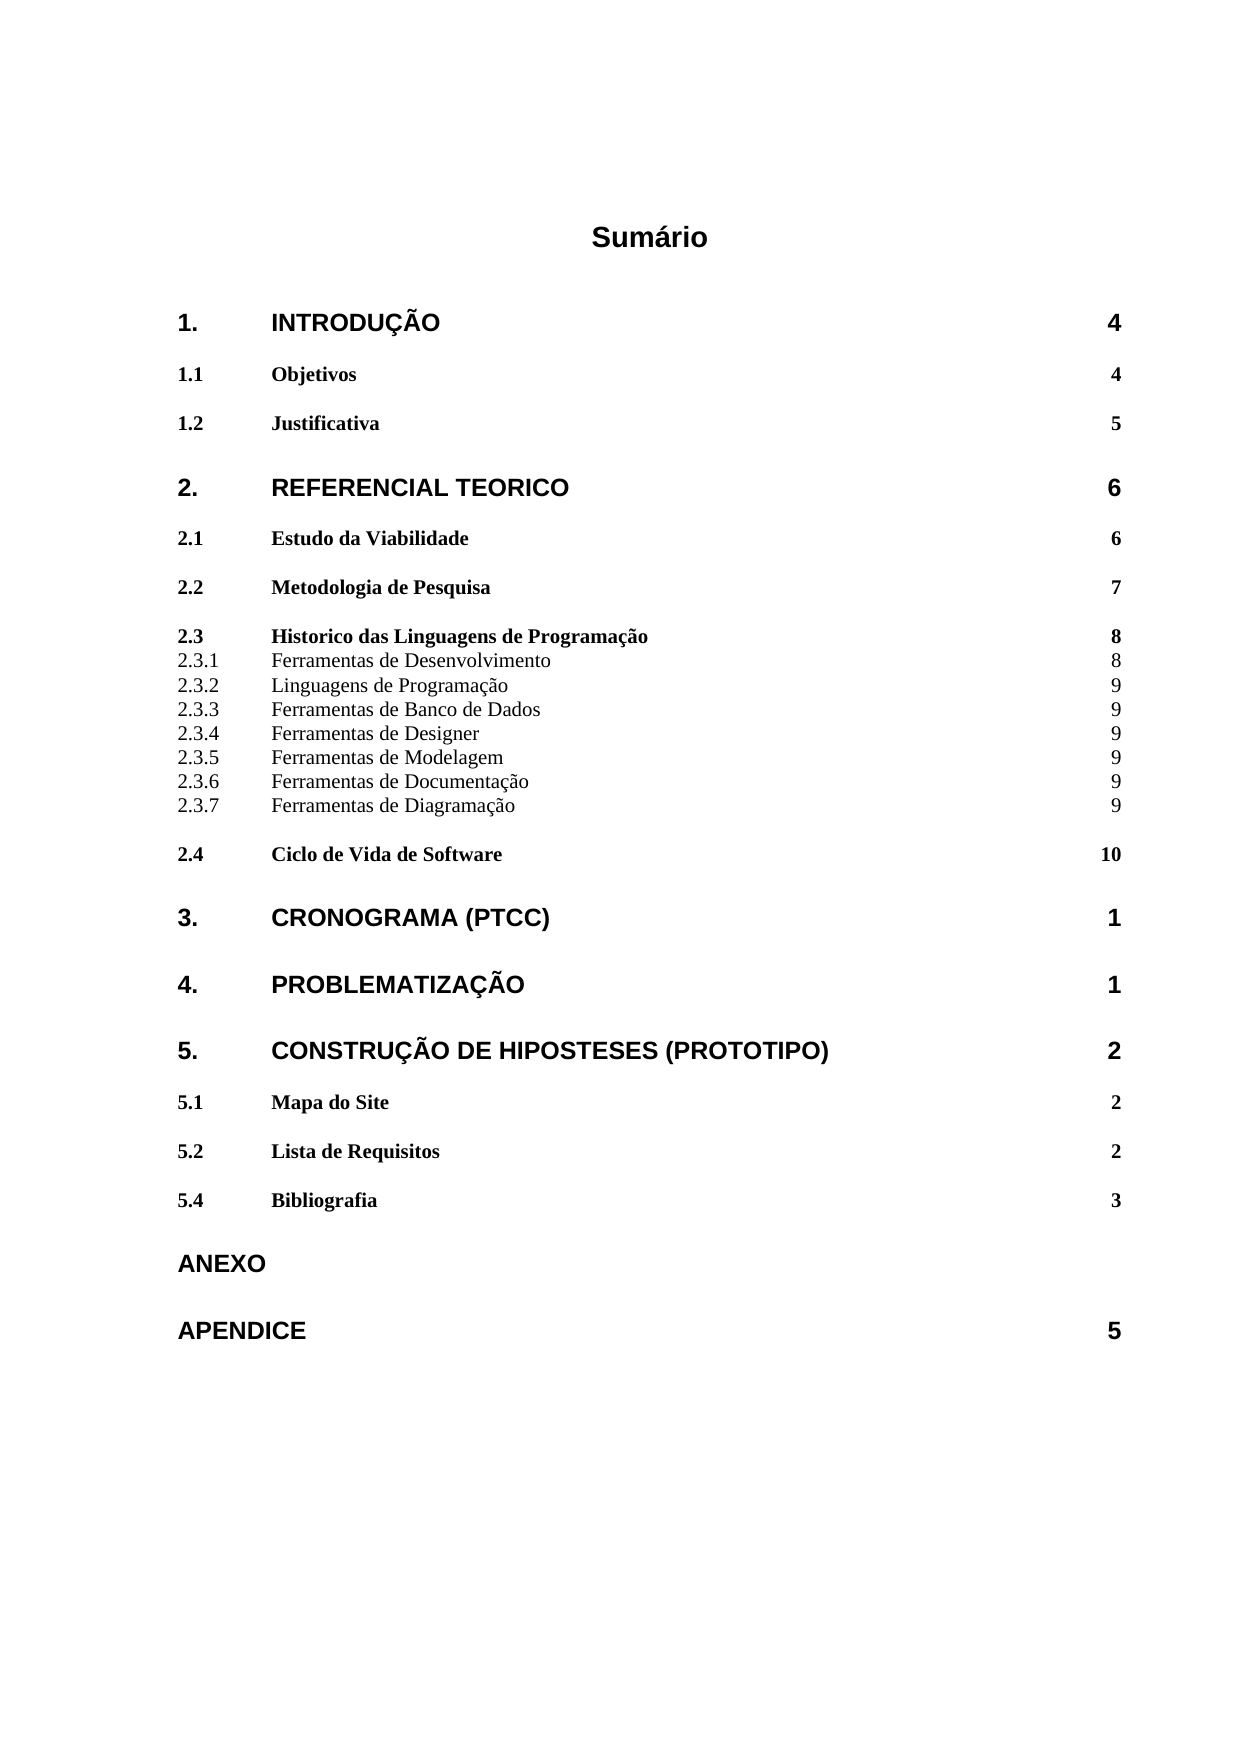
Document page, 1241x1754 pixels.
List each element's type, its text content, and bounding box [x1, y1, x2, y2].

text 5. Construção de Hiposteses (Prototipo) 2 [177, 1036, 1122, 1065]
text 2.1 Estudo da Viabilidade 6 [177, 526, 1122, 550]
text 2. Referencial Teorico 6 [177, 472, 1122, 501]
text 2.3.3 Ferramentas de Banco de Dados 9 [177, 697, 1122, 721]
text 2.3.4 Ferramentas de Designer 9 [177, 721, 1122, 745]
text 3. Cronograma (PTCC) 1 [177, 903, 1122, 932]
text 4. Problematização 1 [177, 970, 1122, 998]
text Sumário [177, 220, 1122, 254]
text 1. Introdução 4 [177, 308, 1122, 337]
text 2.3 Historico das Linguagens de Programação 8 [177, 624, 1122, 648]
text 5.1 Mapa do Site 2 [177, 1090, 1122, 1114]
text 2.3.6 Ferramentas de Documentação 9 [177, 769, 1122, 793]
text Apendice 5 [177, 1316, 1122, 1344]
text Anexo [177, 1249, 1122, 1278]
text 2.2 Metodologia de Pesquisa 7 [177, 575, 1122, 599]
text 1.1 Objetivos 4 [177, 362, 1122, 386]
text 2.3.7 Ferramentas de Diagramação 9 [177, 793, 1122, 817]
text 5.2 Lista de Requisitos 2 [177, 1139, 1122, 1163]
text 2.3.1 Ferramentas de Desenvolvimento 8 [177, 648, 1122, 672]
text 2.4 Ciclo de Vida de Software 10 [177, 842, 1122, 866]
text 5.4 Bibliografia 3 [177, 1188, 1122, 1212]
text 2.3.2 Linguagens de Programação 9 [177, 672, 1122, 697]
text 2.3.5 Ferramentas de Modelagem 9 [177, 745, 1122, 769]
text 1.2 Justificativa 5 [177, 411, 1122, 435]
